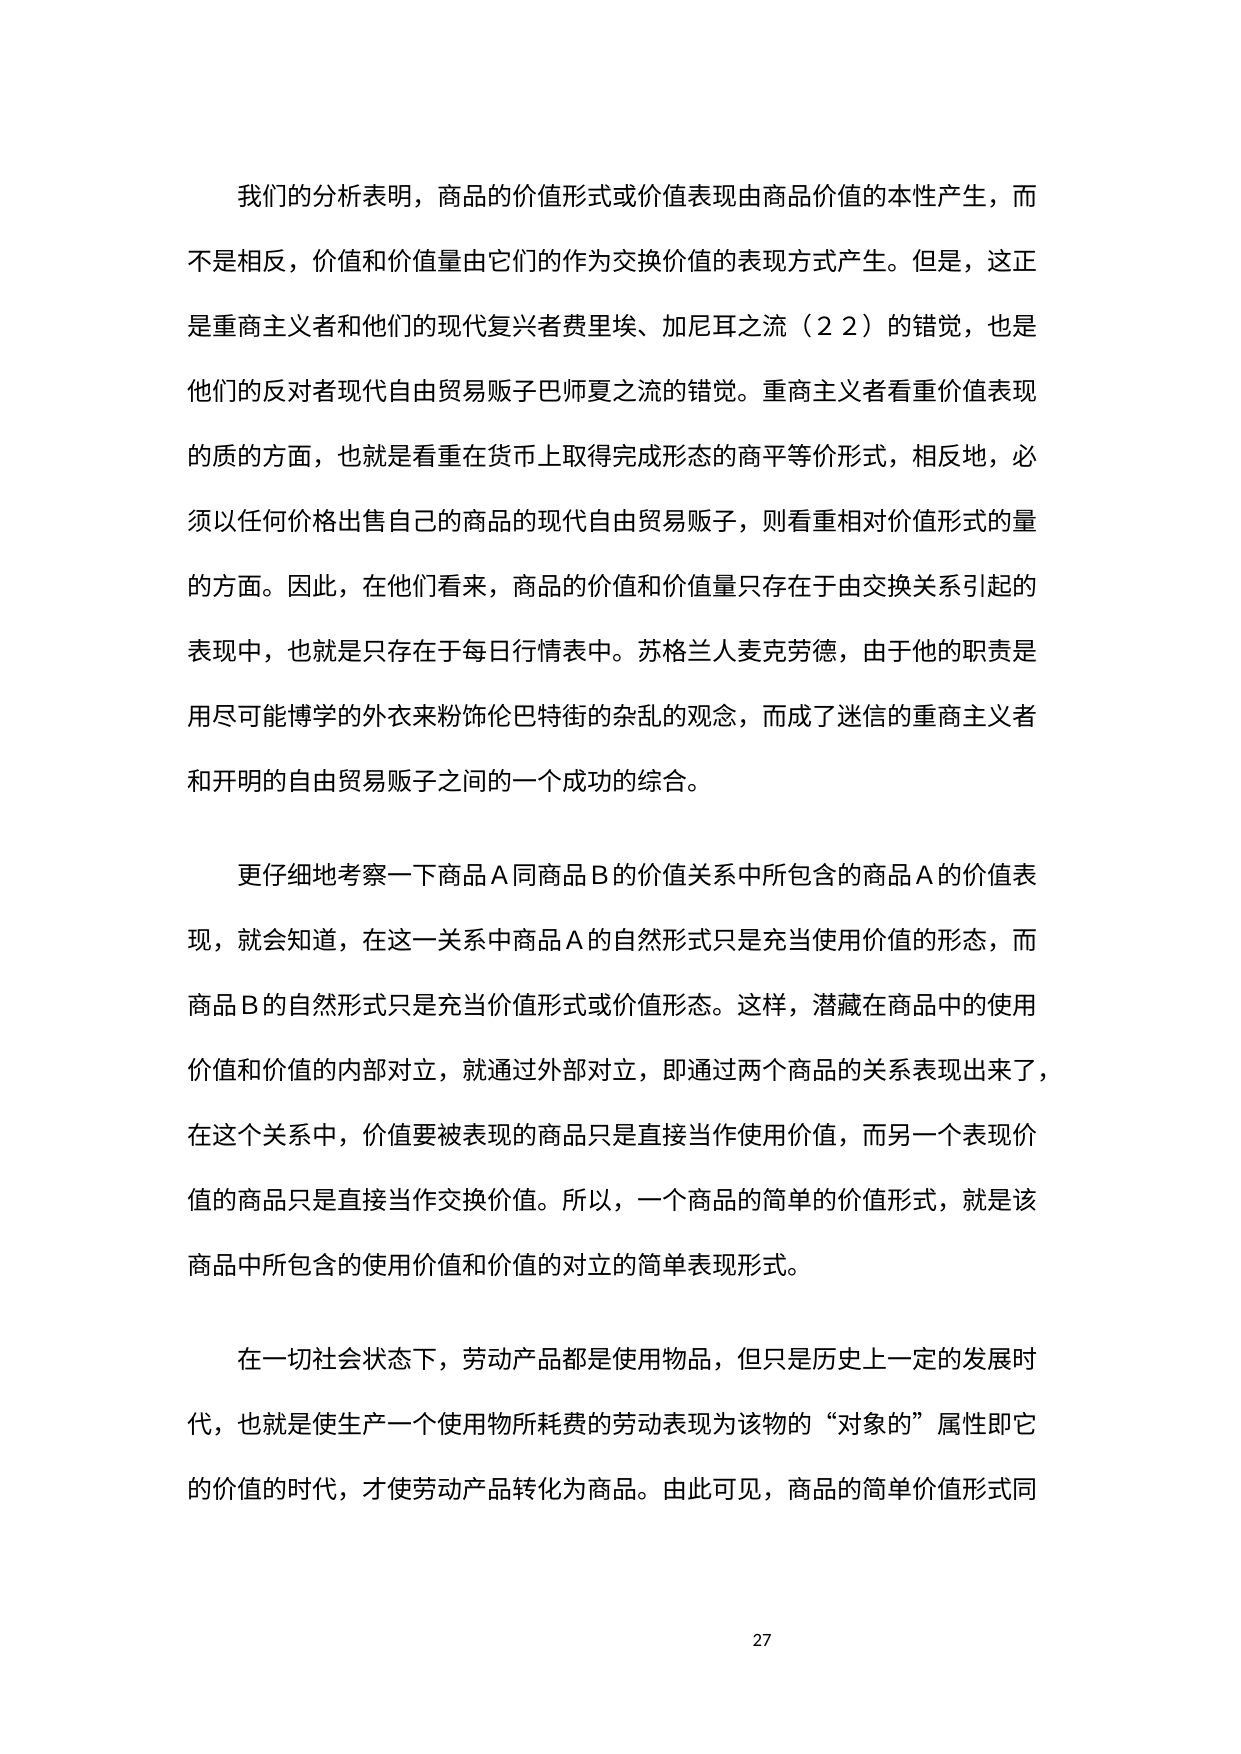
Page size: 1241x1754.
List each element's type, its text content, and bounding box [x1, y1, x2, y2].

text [187, 1325, 1053, 1520]
text 我们的分析表明，商品的价值形式或价值表现由商品价值的本性产生，而不是相反，价值和价值量由它们的作为交换价值的表现方式产生。但是，这正是重商主义者和他们的现代复兴者费里埃、加尼耳之流（２２）的错觉，也是他们的反对者现代自由贸易贩子巴师夏之流的错觉。重商主义者看重价值表现的质的方面，也就是看重在货币上取得完成形态的商平等价形式，相反地，必须以任何价格出售自己的商品的现代自由贸易贩子，则看重相对价值形式的量的方面。因此，在他们看来，商品的价值和价值量只存在于由交换关系引起的表现中，也就是只存在于每日行情表中。苏格兰人麦克劳德，由于他的职责是用尽可能博学的外衣来粉饰伦巴特街的杂乱的观念，而成了迷信的重商主义者和开明的自由贸易贩子之间的一个成功的综合。 [187, 162, 1053, 812]
text 更仔细地考察一下商品Ａ同商品Ｂ的价值关系中所包含的商品Ａ的价值表现，就会知道，在这一关系中商品Ａ的自然形式只是充当使用价值的形态，而商品Ｂ的自然形式只是充当价值形式或价值形态。这样，潜藏在商品中的使用价值和价值的内部对立，就通过外部对立，即通过两个商品的关系表现出来了，在这个关系中，价值要被表现的商品只是直接当作使用价值，而另一个表现价值的商品只是直接当作交换价值。所以，一个商品的简单的价值形式，就是该商品中所包含的使用价值和价值的对立的简单表现形式。 [187, 841, 1053, 1296]
